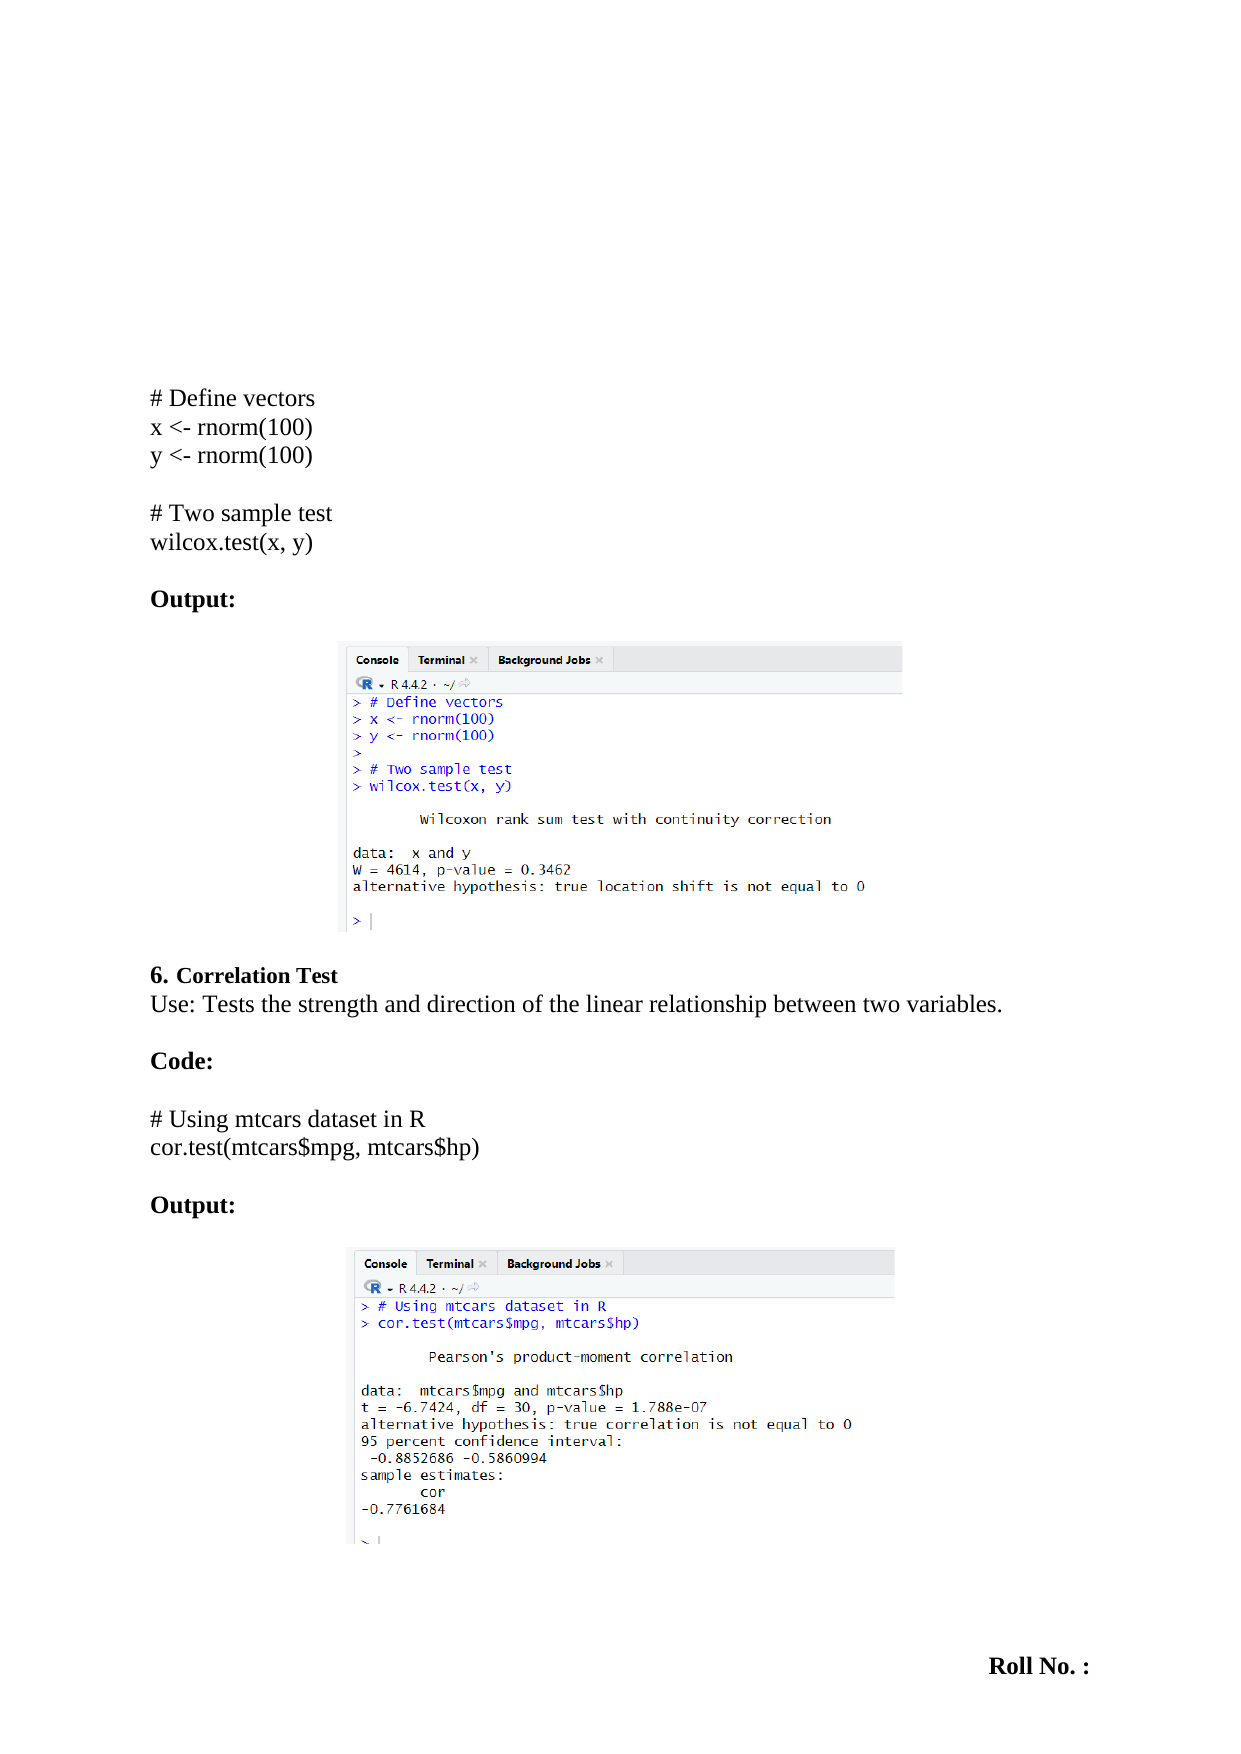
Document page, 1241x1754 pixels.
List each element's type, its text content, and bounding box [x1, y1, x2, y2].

text x <- rnorm(100) [150, 412, 1090, 441]
text cor.test(mtcars$mpg, mtcars$hp) [150, 1132, 1090, 1161]
picture [345, 1247, 895, 1544]
text wilcox.test(x, y) [150, 527, 1090, 556]
text 6. Correlation Test [150, 960, 1090, 989]
text y <- rnorm(100) [150, 441, 1090, 469]
text Output: [150, 584, 1090, 613]
text # Two sample test [150, 498, 1090, 527]
text Output: [150, 1190, 1090, 1219]
picture [337, 641, 903, 932]
text # Define vectors [150, 383, 1090, 412]
text Use: Tests the strength and direction of the linear relationship between two variables. [150, 989, 1090, 1017]
text # Using mtcars dataset in R [150, 1104, 1090, 1132]
text Code: [150, 1046, 1090, 1075]
